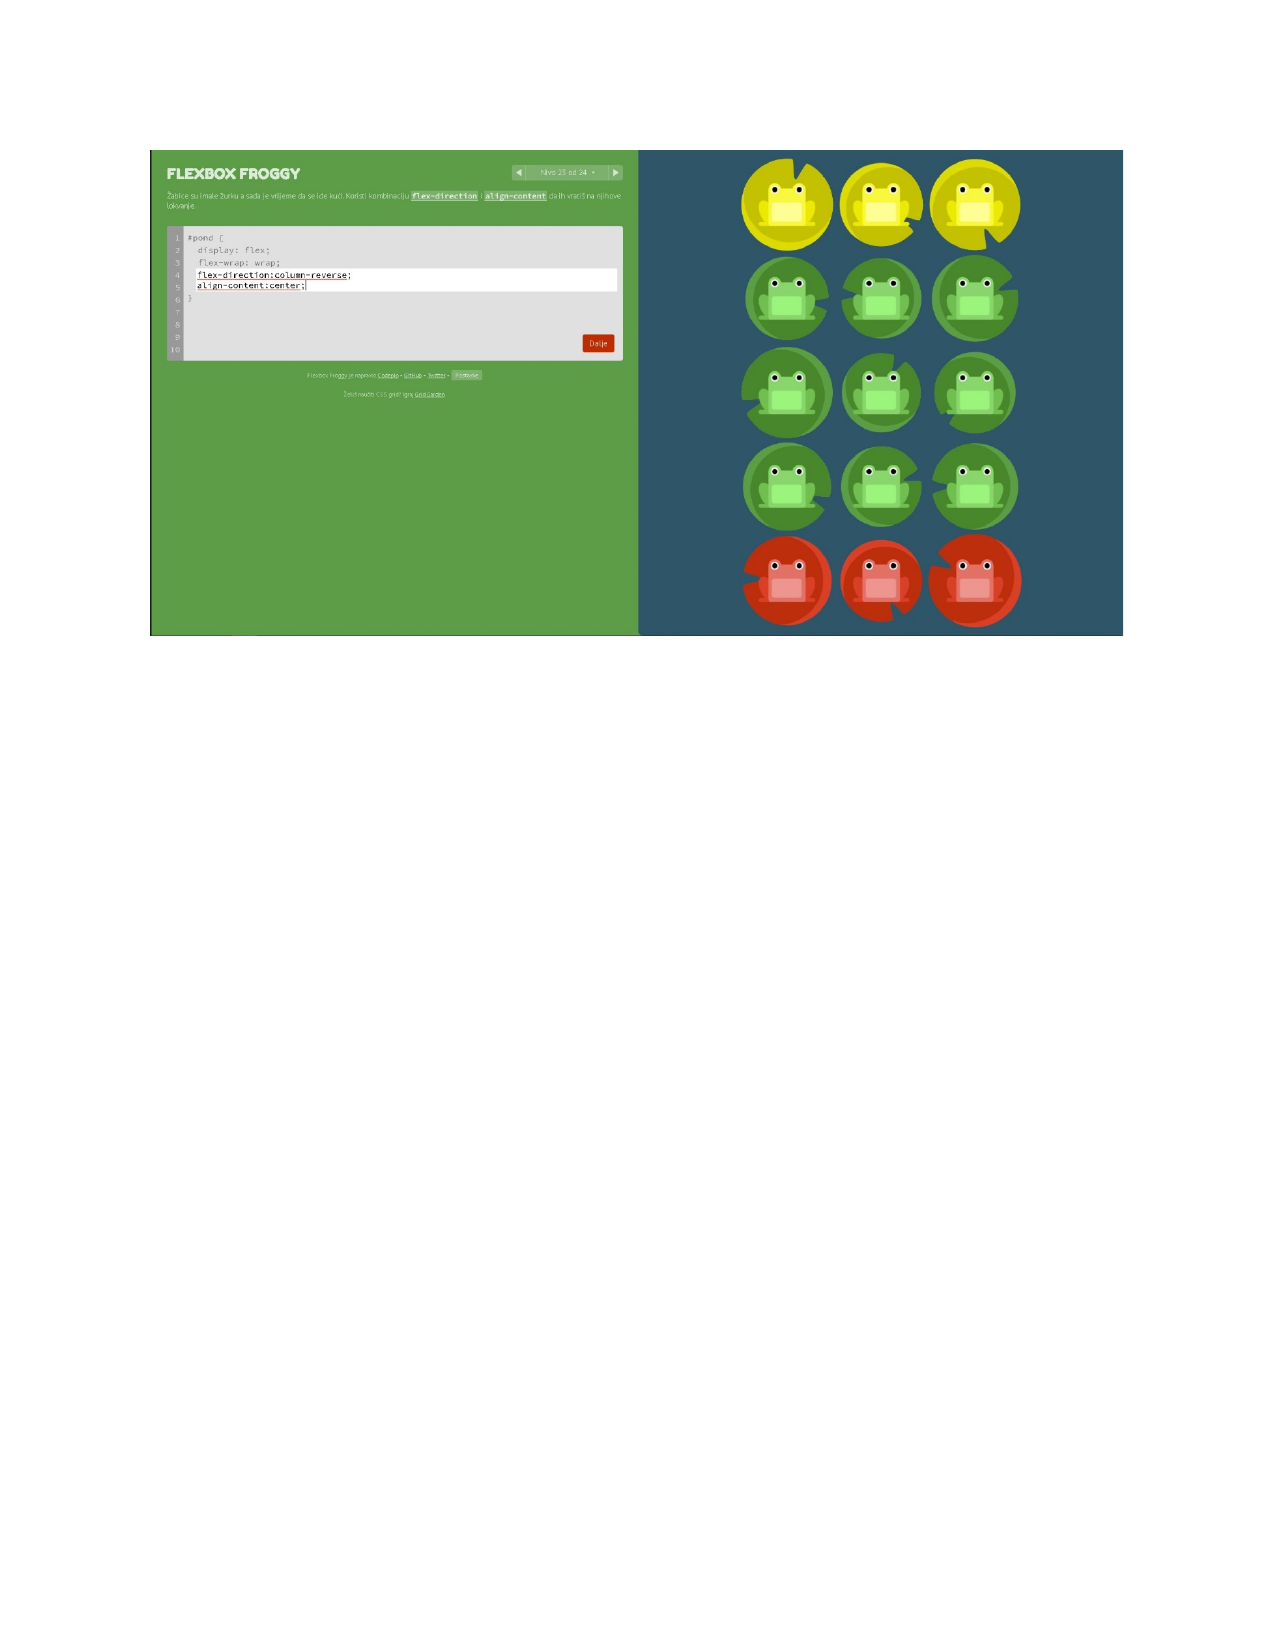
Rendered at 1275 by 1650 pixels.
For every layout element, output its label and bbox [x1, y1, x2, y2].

picture [150, 150, 1124, 636]
